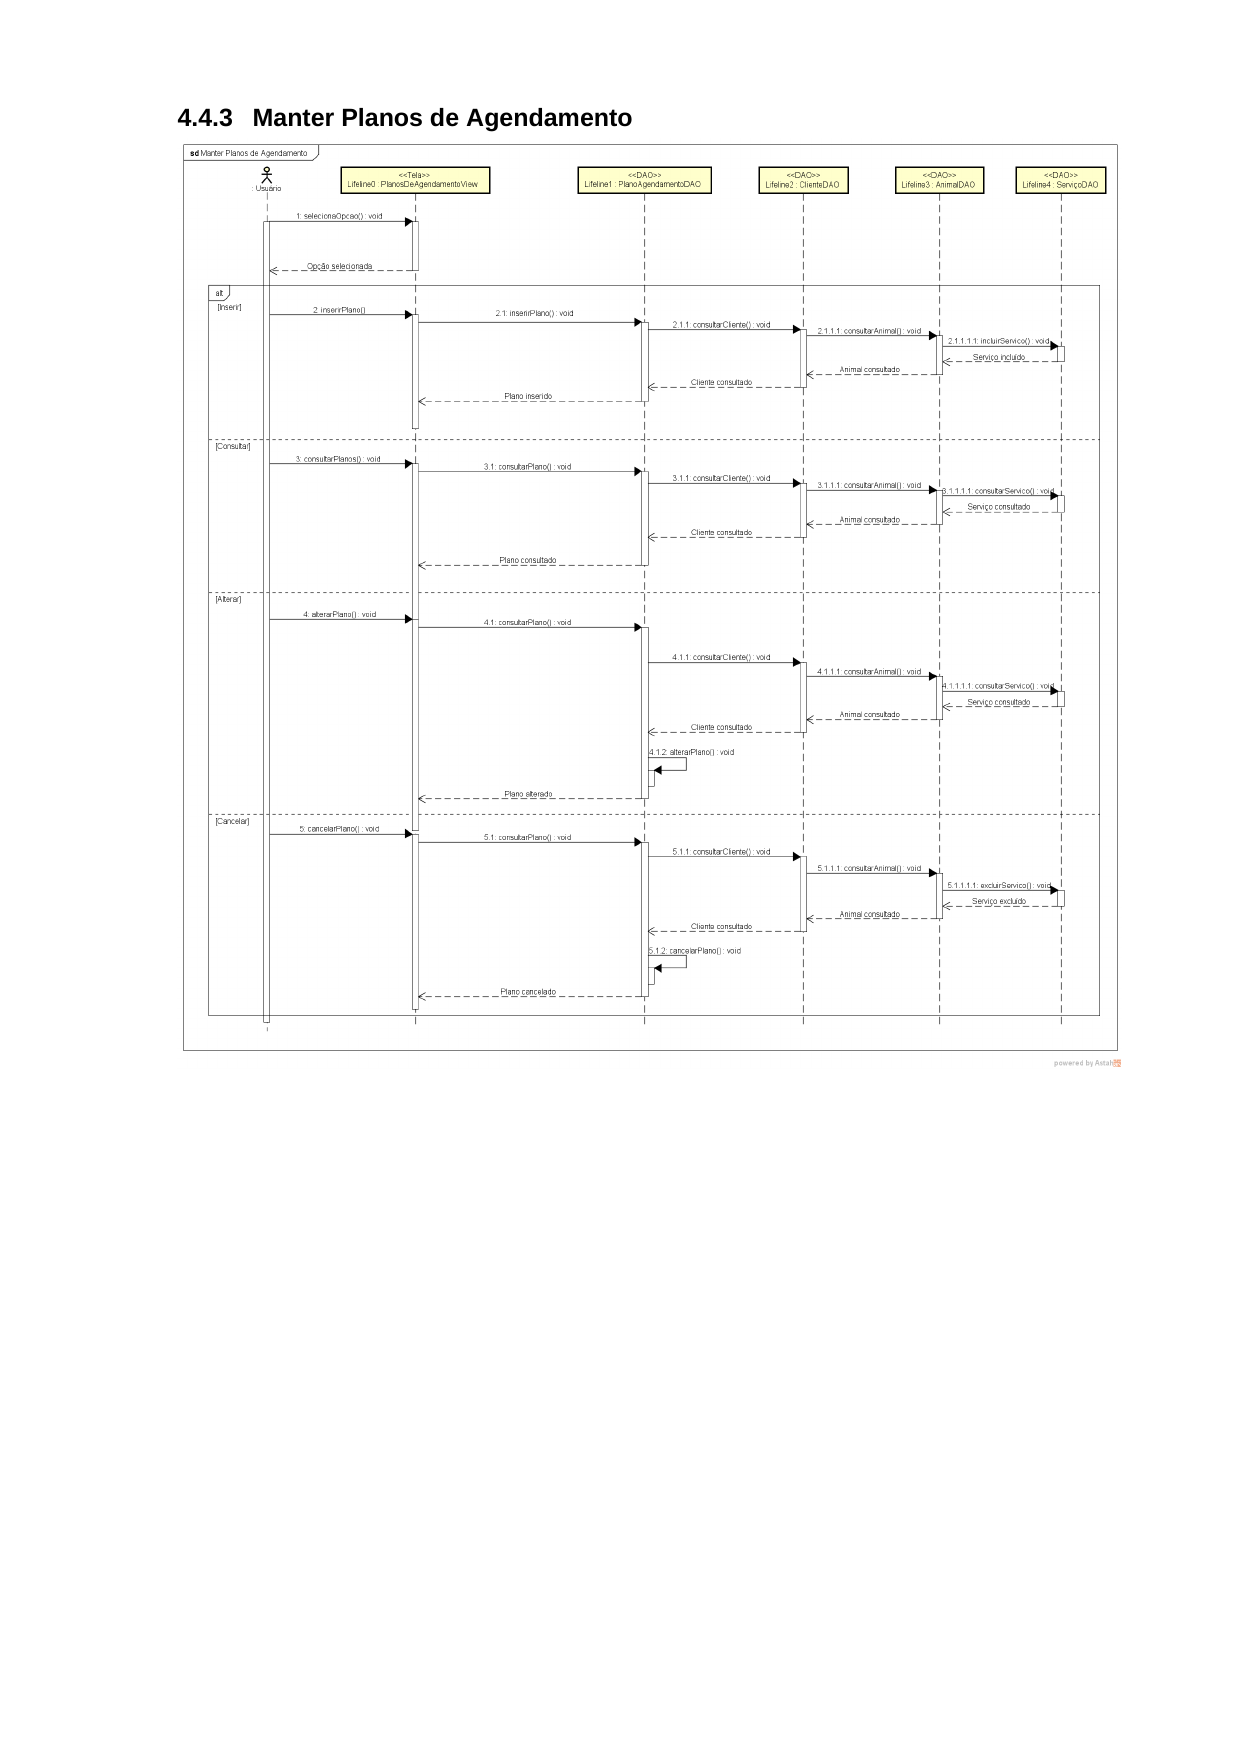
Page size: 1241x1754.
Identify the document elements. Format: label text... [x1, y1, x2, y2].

picture [177, 138, 1123, 1069]
subtitle Manter Planos de Agendamento [177, 103, 1122, 132]
